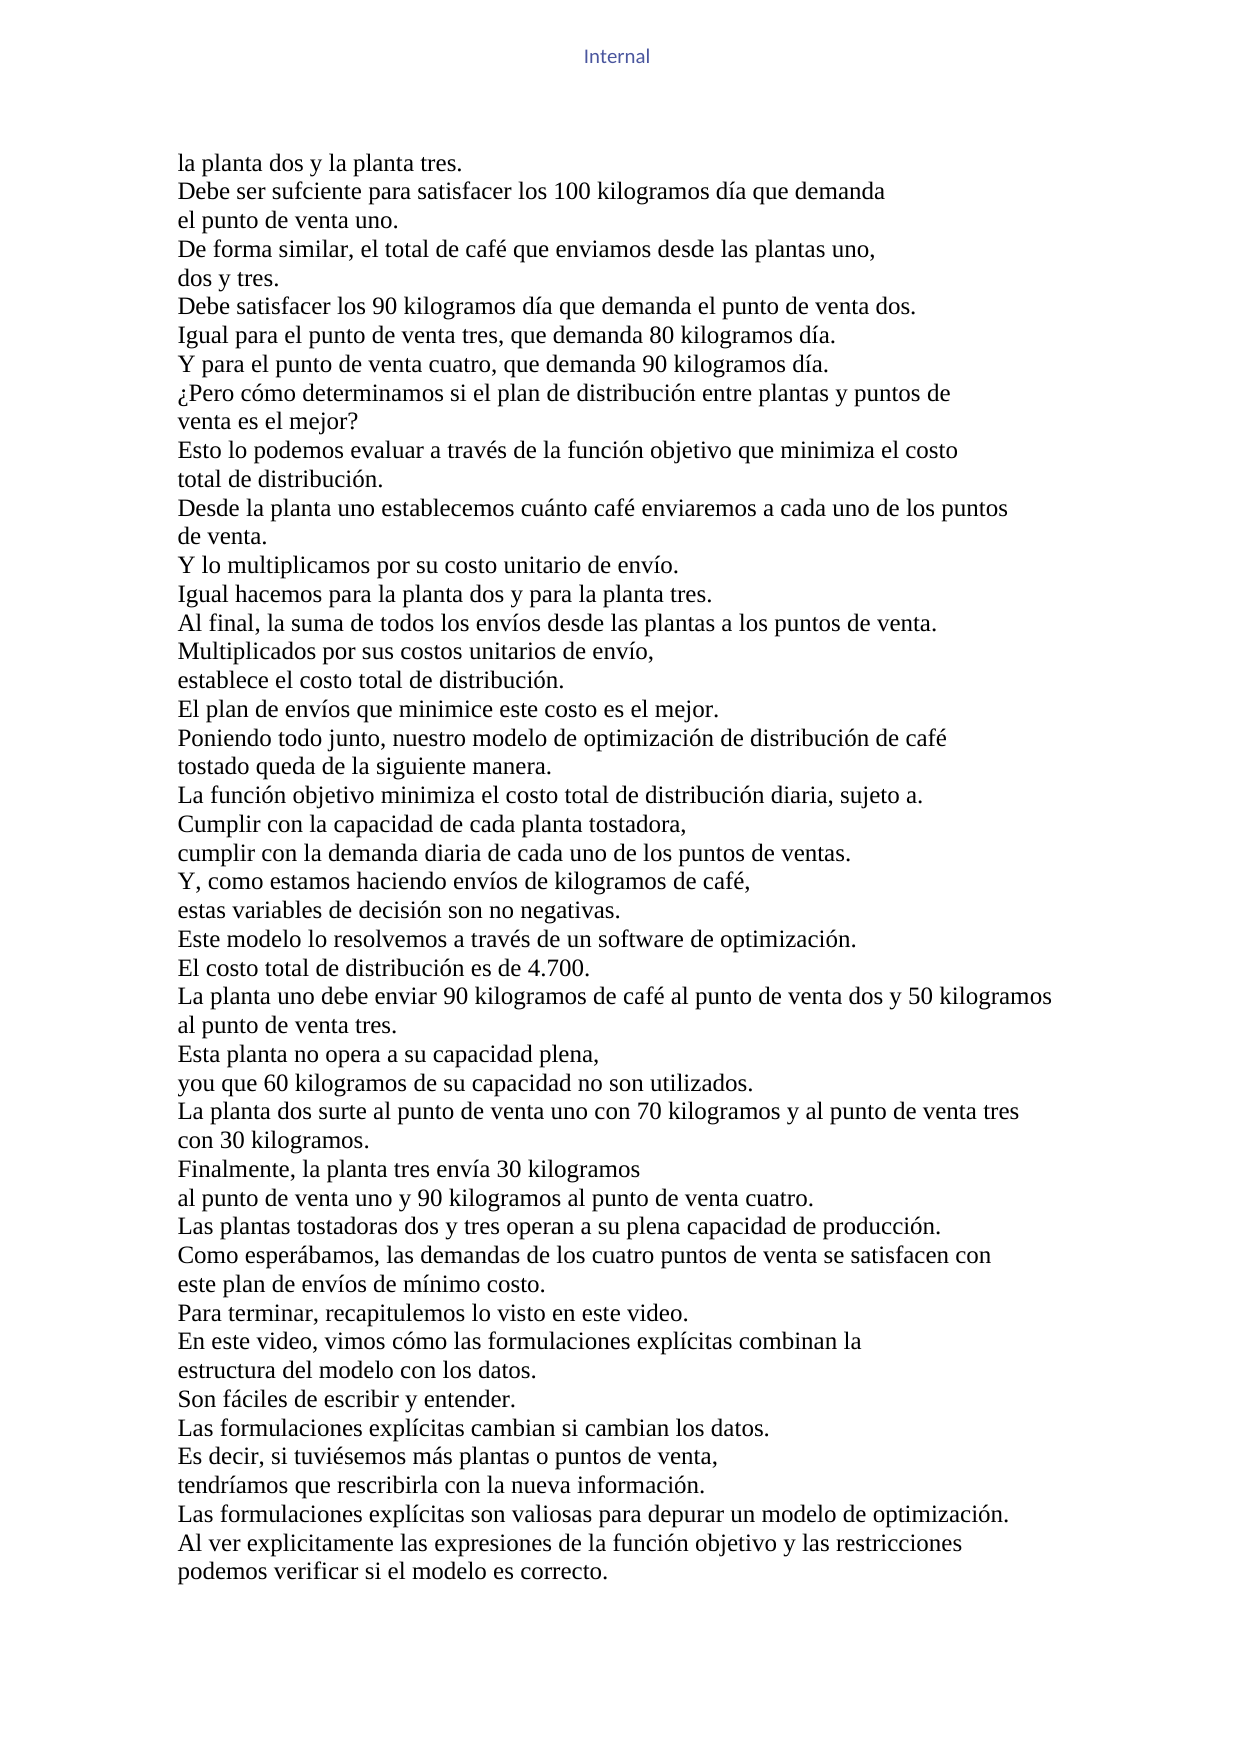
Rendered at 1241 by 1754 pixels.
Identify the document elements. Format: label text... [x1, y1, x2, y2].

text Cumplir con la capacidad de cada planta tostadora, [177, 809, 1063, 838]
text tendríamos que rescribirla con la nueva información. [177, 1470, 1063, 1499]
text el punto de venta uno. [177, 205, 1063, 234]
text Y para el punto de venta cuatro, que demanda 90 kilogramos día. [177, 349, 1063, 378]
text estructura del modelo con los datos. [177, 1355, 1063, 1384]
text Y lo multiplicamos por su costo unitario de envío. [177, 550, 1063, 579]
text cumplir con la demanda diaria de cada uno de los puntos de ventas. [177, 838, 1063, 866]
text este plan de envíos de mínimo costo. [177, 1269, 1063, 1298]
text Multiplicados por sus costos unitarios de envío, [177, 636, 1063, 665]
text Al final, la suma de todos los envíos desde las plantas a los puntos de venta. [177, 608, 1063, 636]
text ¿Pero cómo determinamos si el plan de distribución entre plantas y puntos de [177, 378, 1063, 406]
text podemos verificar si el modelo es correcto. [177, 1556, 1063, 1585]
text la planta dos y la planta tres. [177, 148, 1063, 176]
text El plan de envíos que minimice este costo es el mejor. [177, 694, 1063, 723]
text venta es el mejor? [177, 406, 1063, 435]
text tostado queda de la siguiente manera. [177, 751, 1063, 780]
text Igual hacemos para la planta dos y para la planta tres. [177, 579, 1063, 608]
text La planta uno debe enviar 90 kilogramos de café al punto de venta dos y 50 kilogramos [177, 981, 1063, 1010]
text Es decir, si tuviésemos más plantas o puntos de venta, [177, 1441, 1063, 1470]
text al punto de venta tres. [177, 1010, 1063, 1039]
text Debe satisfacer los 90 kilogramos día que demanda el punto de venta dos. [177, 291, 1063, 320]
text Debe ser sufciente para satisfacer los 100 kilogramos día que demanda [177, 176, 1063, 205]
text Son fáciles de escribir y entender. [177, 1384, 1063, 1413]
text Al ver explicitamente las expresiones de la función objetivo y las restricciones [177, 1528, 1063, 1556]
text de venta. [177, 521, 1063, 550]
text Y, como estamos haciendo envíos de kilogramos de café, [177, 866, 1063, 895]
text Las formulaciones explícitas cambian si cambian los datos. [177, 1413, 1063, 1441]
text La planta dos surte al punto de venta uno con 70 kilogramos y al punto de venta tres [177, 1096, 1063, 1125]
text Igual para el punto de venta tres, que demanda 80 kilogramos día. [177, 320, 1063, 349]
text En este video, vimos cómo las formulaciones explícitas combinan la [177, 1326, 1063, 1355]
text De forma similar, el total de café que enviamos desde las plantas uno, [177, 234, 1063, 263]
text total de distribución. [177, 464, 1063, 493]
text Poniendo todo junto, nuestro modelo de optimización de distribución de café [177, 723, 1063, 751]
text Como esperábamos, las demandas de los cuatro puntos de venta se satisfacen con [177, 1240, 1063, 1269]
text establece el costo total de distribución. [177, 665, 1063, 694]
text Las formulaciones explícitas son valiosas para depurar un modelo de optimización. [177, 1499, 1063, 1528]
text La función objetivo minimiza el costo total de distribución diaria, sujeto a. [177, 780, 1063, 809]
text El costo total de distribución es de 4.700. [177, 953, 1063, 981]
text dos y tres. [177, 263, 1063, 291]
text Las plantas tostadoras dos y tres operan a su plena capacidad de producción. [177, 1211, 1063, 1240]
text Esta planta no opera a su capacidad plena, [177, 1039, 1063, 1068]
text Esto lo podemos evaluar a través de la función objetivo que minimiza el costo [177, 435, 1063, 464]
text Este modelo lo resolvemos a través de un software de optimización. [177, 924, 1063, 953]
text you que 60 kilogramos de su capacidad no son utilizados. [177, 1068, 1063, 1096]
text Finalmente, la planta tres envía 30 kilogramos [177, 1154, 1063, 1183]
text al punto de venta uno y 90 kilogramos al punto de venta cuatro. [177, 1183, 1063, 1211]
text con 30 kilogramos. [177, 1125, 1063, 1154]
text Para terminar, recapitulemos lo visto en este video. [177, 1298, 1063, 1326]
text estas variables de decisión son no negativas. [177, 895, 1063, 924]
text Desde la planta uno establecemos cuánto café enviaremos a cada uno de los puntos [177, 493, 1063, 521]
